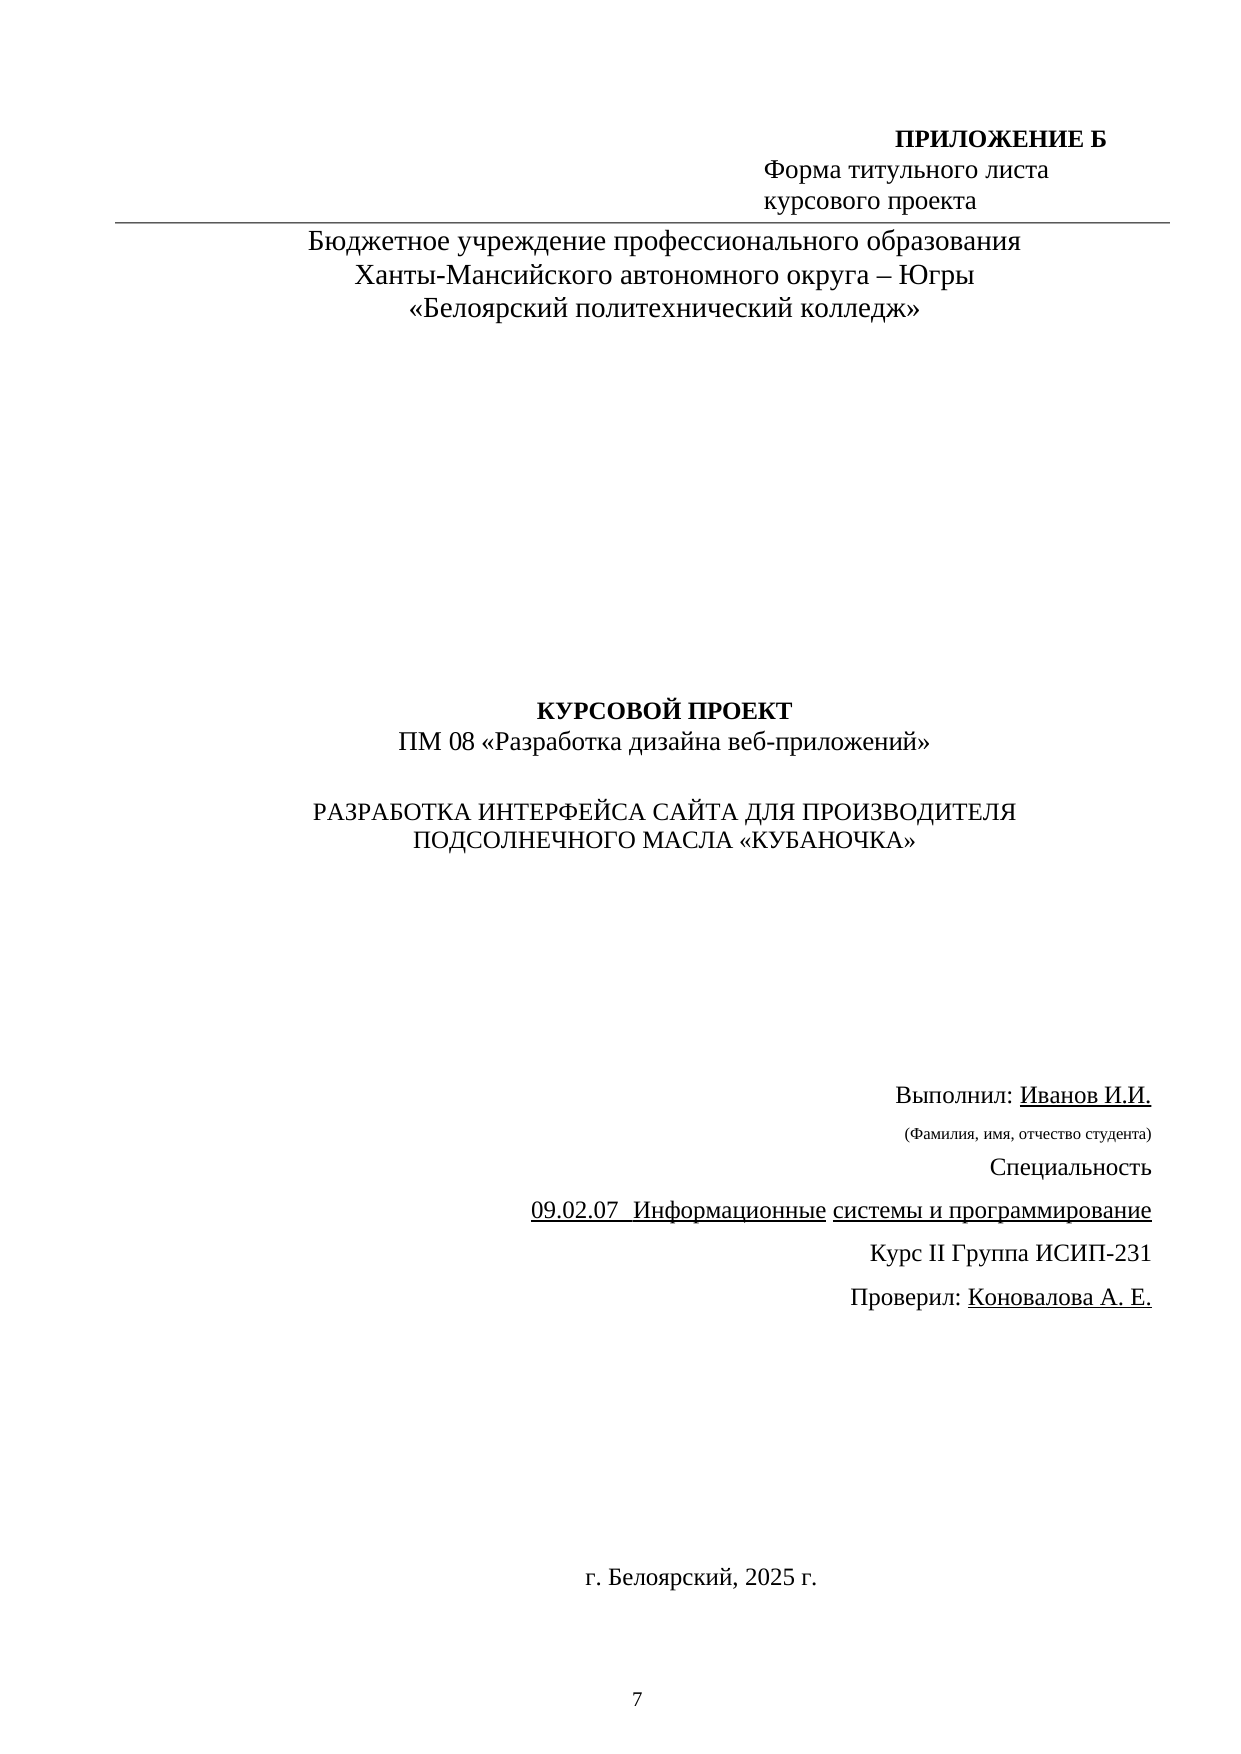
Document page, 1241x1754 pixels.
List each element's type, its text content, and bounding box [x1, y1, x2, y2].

text Специальность [177, 1152, 1152, 1181]
text Ханты-Мансийского автономного округа – Югры [177, 257, 1152, 291]
text РАЗРАБОТКА ИНТЕРФЕЙСА САЙТА ДЛЯ ПРОИЗВОДИТЕЛЯ ПОДСОЛНЕЧНОГО МАСЛА «КУБАНОЧКА» [226, 797, 1103, 854]
text г. Белоярский, 2025 г. [251, 1562, 1151, 1591]
text Форма титульного листа курсового проекта [764, 154, 1152, 216]
text Курс II Группа ИСИП-231 [177, 1238, 1152, 1267]
text КУРСОВОЙ ПРОЕКТ [177, 696, 1152, 725]
text Выполнил: Иванов И.И. [177, 1080, 1152, 1109]
text ПРИЛОЖЕНИЕ Б [177, 125, 1108, 154]
text ПМ 08 «Разработка дизайна веб-приложений» [177, 725, 1152, 756]
text 09.02.07 Информационные системы и программирование [177, 1195, 1152, 1224]
text Проверил: Коновалова А. Е. [177, 1282, 1152, 1310]
text «Белоярский политехнический колледж» [177, 291, 1152, 324]
text (Фамилия, имя, отчество студента) [177, 1123, 1152, 1143]
text Бюджетное учреждение профессионального образования [177, 224, 1152, 257]
